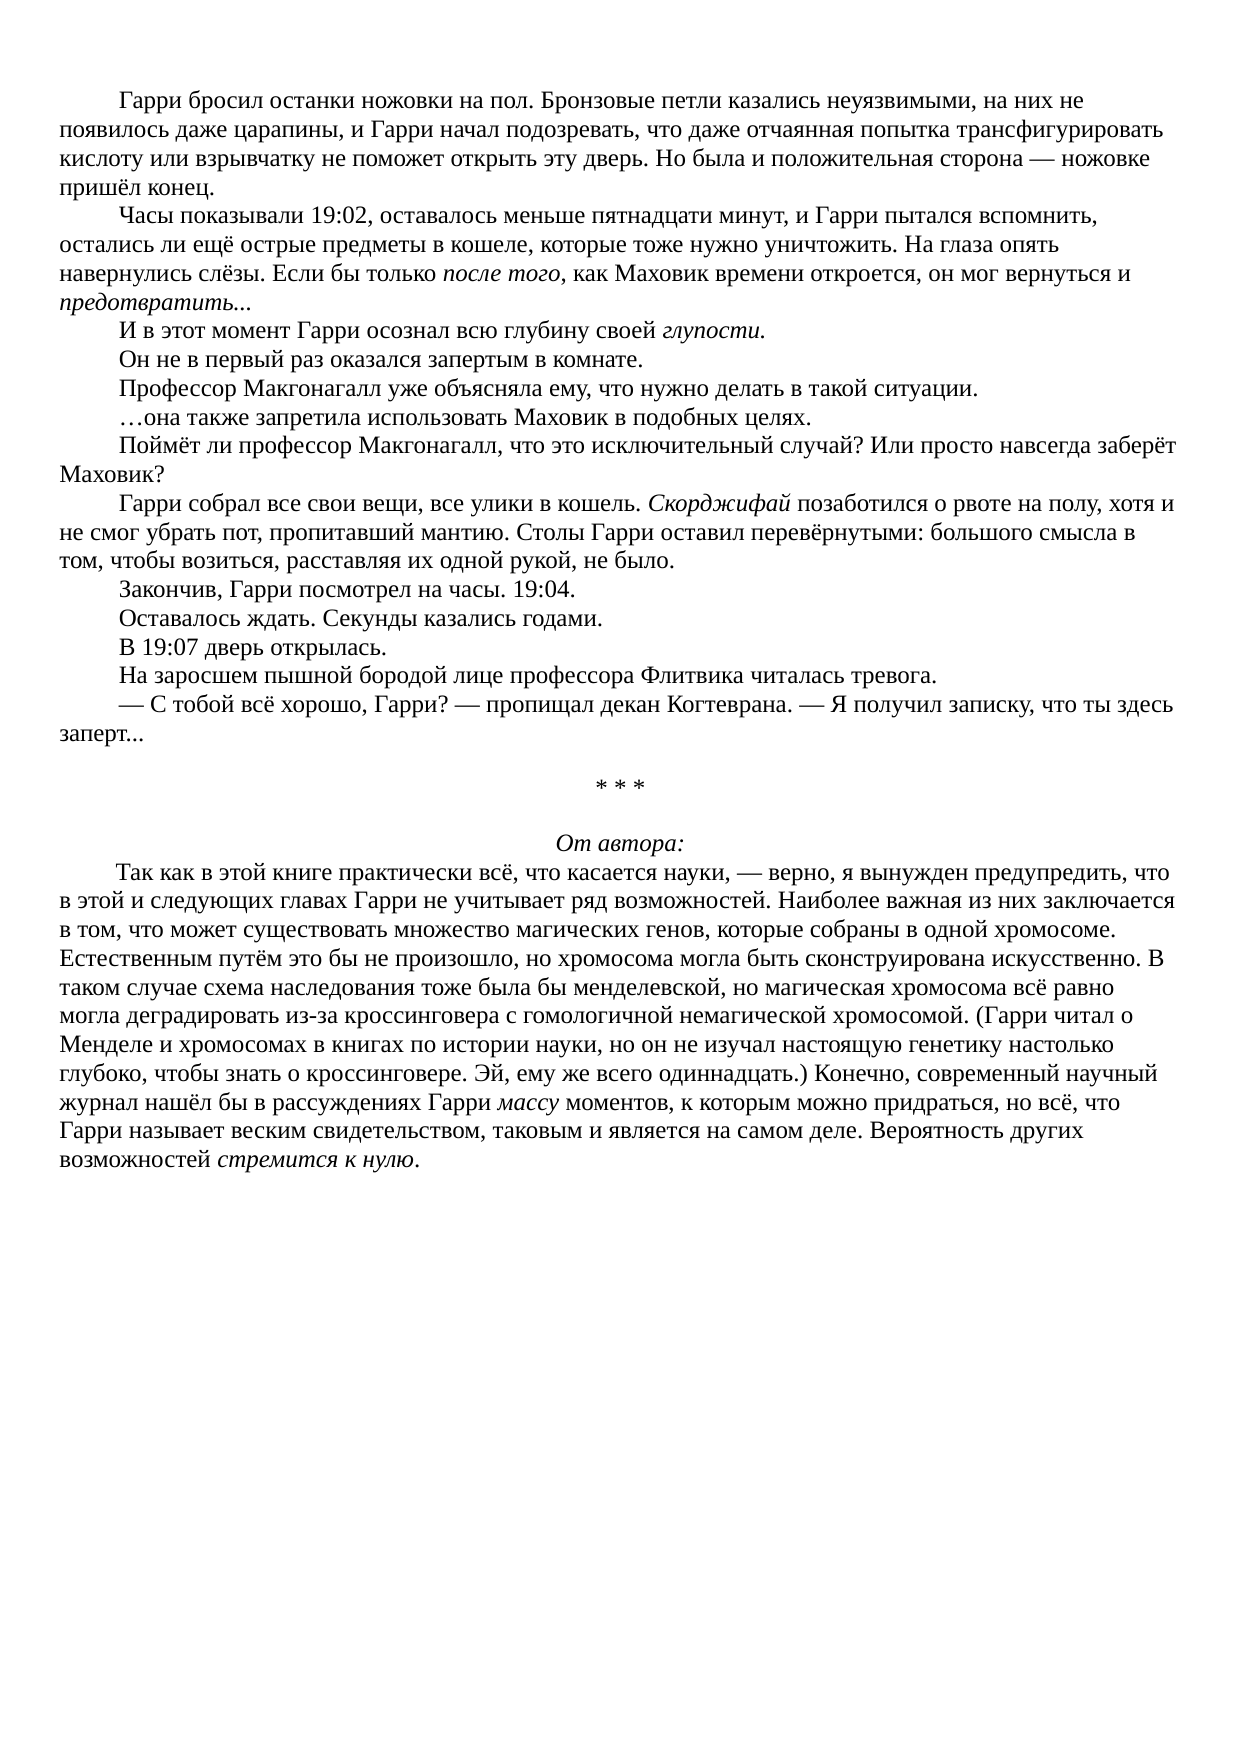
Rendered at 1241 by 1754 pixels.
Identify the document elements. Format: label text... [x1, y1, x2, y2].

text Профессор Макгонагалл уже объясняла ему, что нужно делать в такой ситуации. [59, 373, 1181, 402]
text От автора: [59, 828, 1181, 857]
text На заросшем пышной бородой лице профессора Флитвика читалась тревога. [59, 660, 1181, 689]
text Гарри собрал все свои вещи, все улики в кошель. Скорджифай позаботился о рвоте на полу, хотя и не смог убрать пот, пропитавший мантию. Столы Гарри оставил перевёрнутыми: большого смысла в том, чтобы возиться, расставляя их одной рукой, не было. [59, 488, 1181, 574]
text И в этот момент Гарри осознал всю глубину своей глупости. [59, 315, 1181, 344]
text Оставалось ждать. Секунды казались годами. [59, 603, 1181, 632]
text …она также запретила использовать Маховик в подобных целях. [59, 402, 1181, 430]
text Он не в первый раз оказался запертым в комнате. [59, 344, 1181, 373]
text В 19:07 дверь открылась. [59, 632, 1181, 660]
text * * * [59, 773, 1181, 802]
text Закончив, Гарри посмотрел на часы. 19:04. [59, 574, 1181, 603]
text Так как в этой книге практически всё, что касается науки, — верно, я вынужден предупредить, что в этой и следующих главах Гарри не учитывает ряд возможностей. Наиболее важная из них заключается в том, что может существовать множество магических генов, которые собраны в одной хромосоме. Естественным путём это бы не произошло, но хромосома могла быть сконструирована искусственно. В таком случае схема наследования тоже была бы менделевской, но магическая хромосома всё равно могла деградировать из-за кроссинговера с гомологичной немагической хромосомой. (Гарри читал о Менделе и хромосомах в книгах по истории науки, но он не изучал настоящую генетику настолько глубоко, чтобы знать о кроссинговере. Эй, ему же всего одиннадцать.) Конечно, современный научный журнал нашёл бы в рассуждениях Гарри массу моментов, к которым можно придраться, но всё, что Гарри называет веским свидетельством, таковым и является на самом деле. Вероятность других возможностей стремится к нулю. [59, 857, 1181, 1173]
text Гарри бросил останки ножовки на пол. Бронзовые петли казались неуязвимыми, на них не появилось даже царапины, и Гарри начал подозревать, что даже отчаянная попытка трансфигурировать кислоту или взрывчатку не поможет открыть эту дверь. Но была и положительная сторона — ножовке пришёл конец. [59, 85, 1181, 200]
text — С тобой всё хорошо, Гарри? — пропищал декан Когтеврана. — Я получил записку, что ты здесь заперт... [59, 689, 1181, 747]
text Поймёт ли профессор Макгонагалл, что это исключительный случай? Или просто навсегда заберёт Маховик? [59, 430, 1181, 488]
text Часы показывали 19:02, оставалось меньше пятнадцати минут, и Гарри пытался вспомнить, остались ли ещё острые предметы в кошеле, которые тоже нужно уничтожить. На глаза опять навернулись слёзы. Если бы только после того, как Маховик времени откроется, он мог вернуться и предотвратить... [59, 200, 1181, 315]
